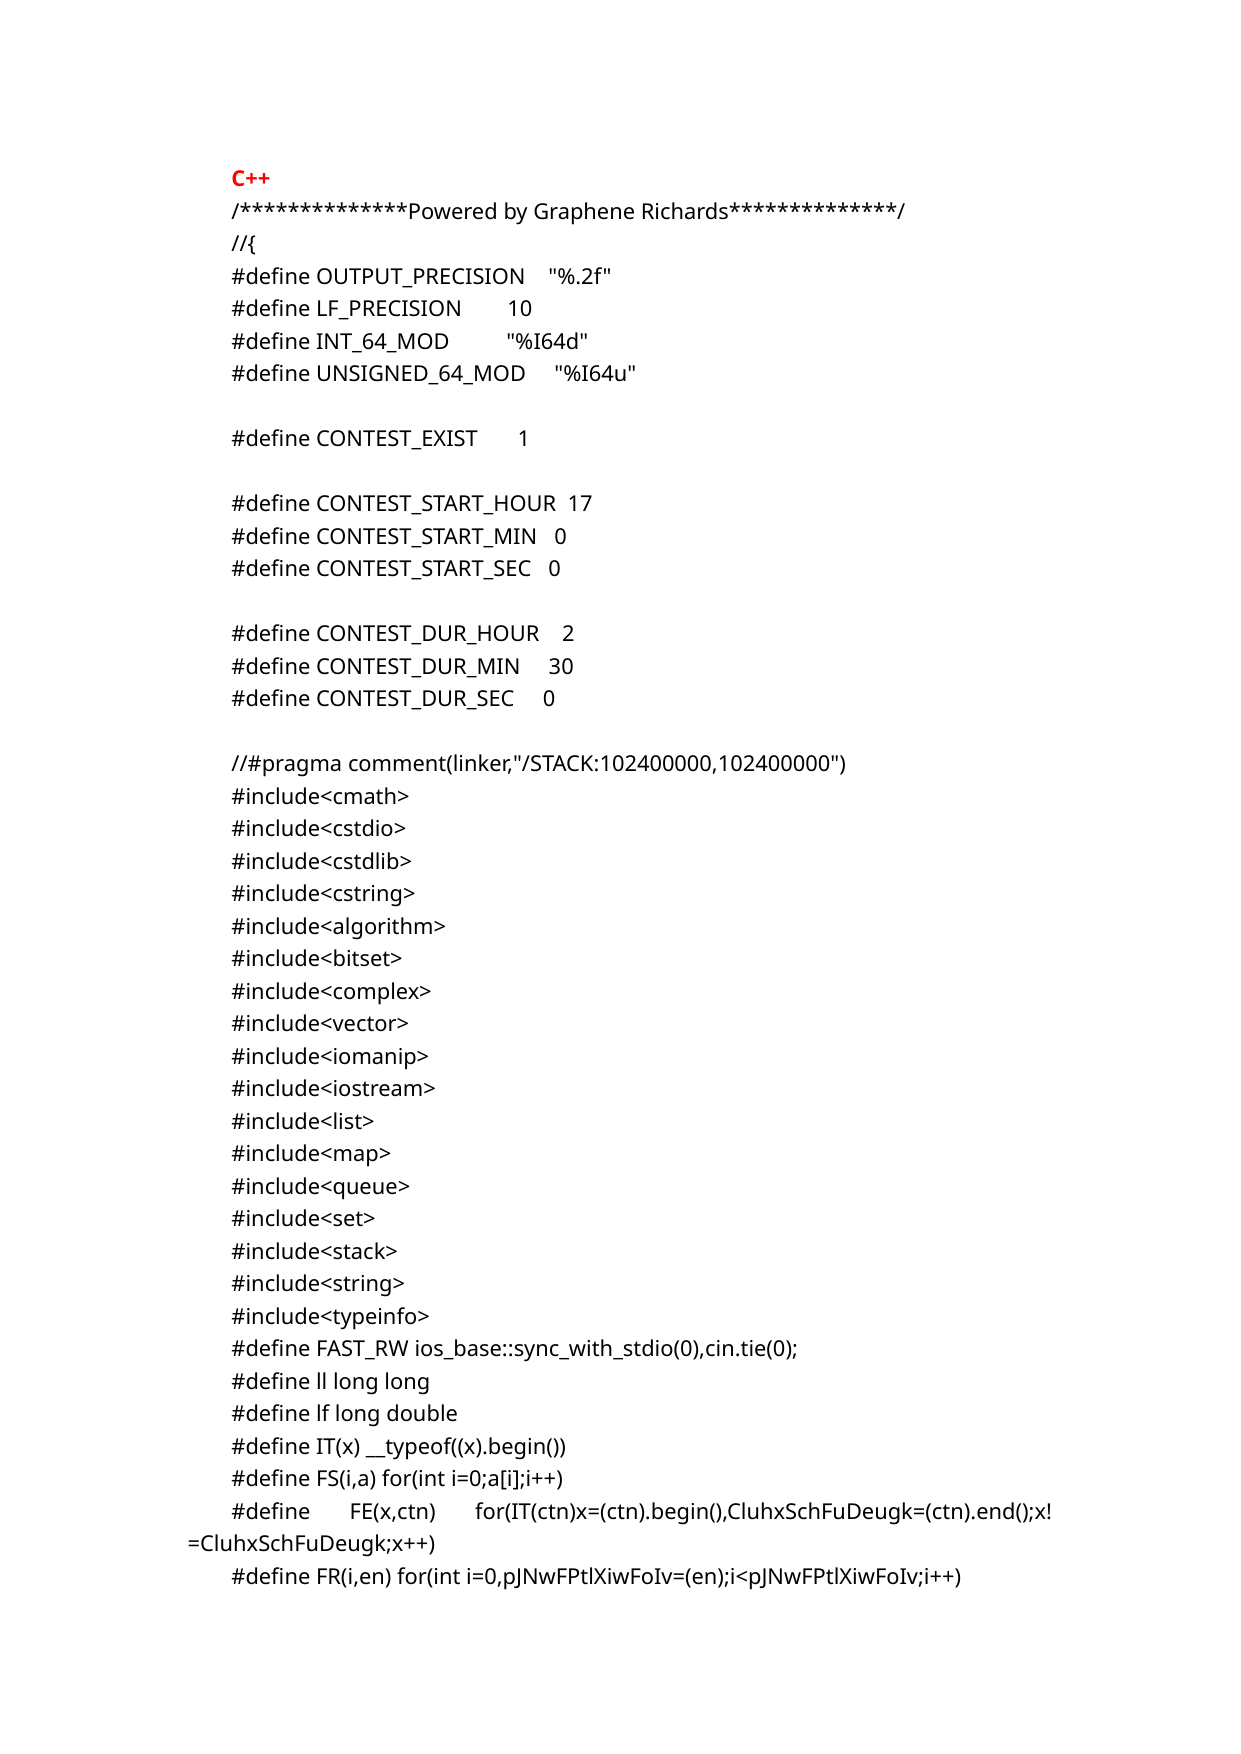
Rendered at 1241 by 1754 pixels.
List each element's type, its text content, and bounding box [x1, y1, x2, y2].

text #define lf long double [187, 1397, 1053, 1429]
text #include<map> [187, 1137, 1053, 1169]
text #include<cstring> [187, 877, 1053, 909]
text #define CONTEST_START_HOUR 17 [187, 487, 1053, 519]
text #include<cmath> [187, 779, 1053, 812]
text #define CONTEST_EXIST 1 [187, 422, 1053, 454]
text #include<queue> [187, 1169, 1053, 1202]
text #define FAST_RW ios_base::sync_with_stdio(0),cin.tie(0); [187, 1332, 1053, 1364]
text #define OUTPUT_PRECISION "%.2f" [187, 259, 1053, 292]
text #include<typeinfo> [187, 1299, 1053, 1332]
text //#pragma comment(linker,"/STACK:102400000,102400000") [187, 747, 1053, 779]
text C++ [187, 162, 1053, 194]
text #define CONTEST_DUR_HOUR 2 [187, 617, 1053, 649]
text #define ll long long [187, 1364, 1053, 1397]
text #define CONTEST_DUR_SEC 0 [187, 682, 1053, 714]
text #include<bitset> [187, 942, 1053, 974]
text #define CONTEST_START_SEC 0 [187, 552, 1053, 584]
text #define INT_64_MOD "%I64d" [187, 324, 1053, 357]
text #include<complex> [187, 974, 1053, 1007]
text #include<iostream> [187, 1072, 1053, 1104]
text #define UNSIGNED_64_MOD "%I64u" [187, 357, 1053, 389]
text #define IT(x) __typeof((x).begin()) [187, 1429, 1053, 1462]
text #include<algorithm> [187, 909, 1053, 942]
text #include<cstdlib> [187, 844, 1053, 877]
text #include<iomanip> [187, 1039, 1053, 1072]
text #include<stack> [187, 1234, 1053, 1267]
text #define CONTEST_DUR_MIN 30 [187, 649, 1053, 682]
text /**************Powered by Graphene Richards**************/ [187, 194, 1053, 227]
text //{ [187, 227, 1053, 259]
text #include<list> [187, 1104, 1053, 1137]
text #define CONTEST_START_MIN 0 [187, 519, 1053, 552]
text #define FS(i,a) for(int i=0;a[i];i++) [187, 1462, 1053, 1494]
text #define LF_PRECISION 10 [187, 292, 1053, 324]
text #include<vector> [187, 1007, 1053, 1039]
text #include<set> [187, 1202, 1053, 1234]
text #define FR(i,en) for(int i=0,pJNwFPtlXiwFoIv=(en);i<pJNwFPtlXiwFoIv;i++) [187, 1559, 1053, 1592]
text #include<string> [187, 1267, 1053, 1299]
text #include<cstdio> [187, 812, 1053, 844]
text #define FE(x,ctn) for(IT(ctn)x=(ctn).begin(),CluhxSchFuDeugk=(ctn).end();x!=CluhxSchFuDeugk;x++) [187, 1494, 1053, 1559]
